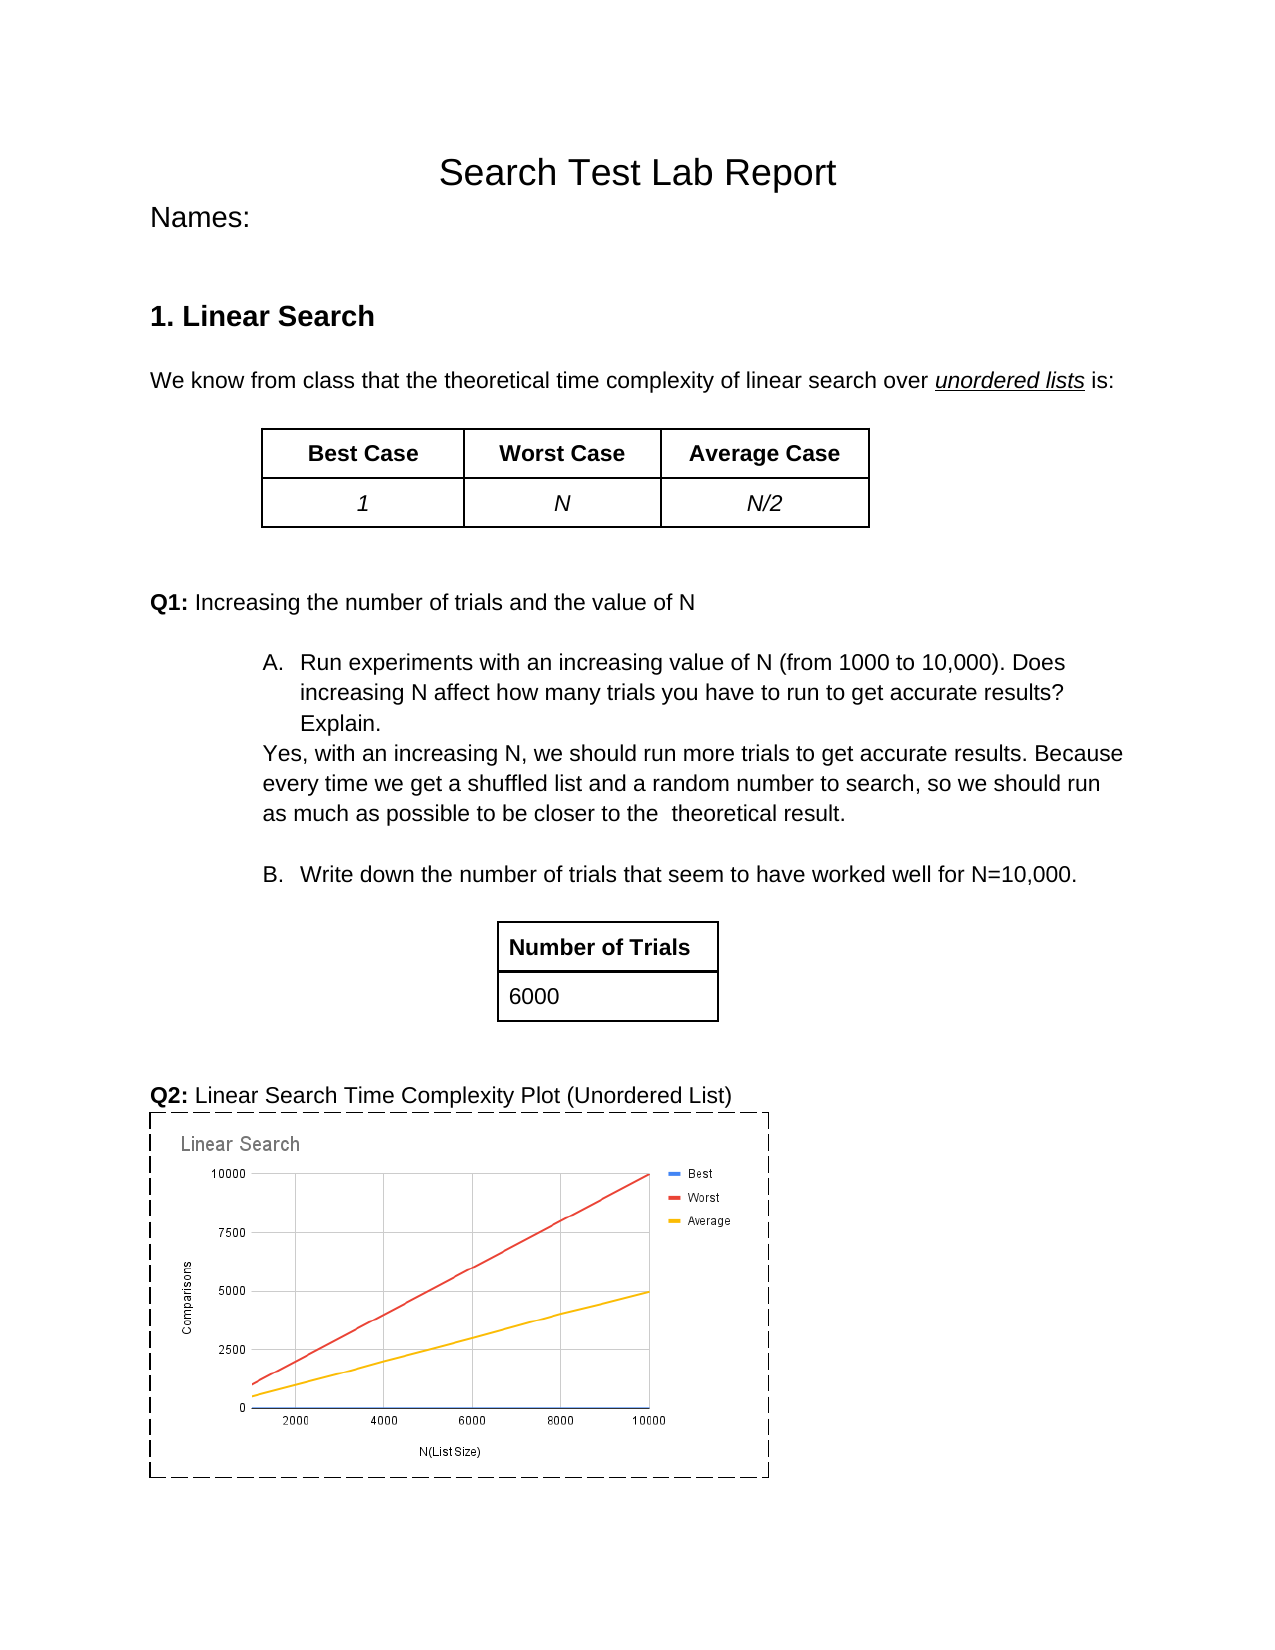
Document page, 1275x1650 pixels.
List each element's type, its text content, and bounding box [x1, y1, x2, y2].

table_cell N [465, 479, 660, 526]
table_header Average Case [662, 430, 868, 477]
table_header Worst Case [465, 430, 660, 477]
list Run experiments with an increasing value of N (from 1000 to 10,000). Does increasing N affect how many trials you have to run to get accurate results? Explain. [262, 649, 1125, 736]
text Q2: Linear Search Time Complexity Plot (Unordered List) [150, 1082, 1125, 1108]
table_header [749, 1112, 769, 1477]
table_cell 1 [263, 479, 463, 526]
table_header [150, 1113, 161, 1477]
text Names: [150, 199, 1125, 233]
text Search Test Lab Report [150, 150, 1125, 193]
text 1. Linear Search [150, 298, 1125, 332]
picture [161, 1113, 749, 1477]
table_cell N/2 [662, 479, 868, 526]
table_cell 6000 [499, 973, 717, 1019]
text Q1: Increasing the number of trials and the value of N [150, 589, 1125, 615]
list Write down the number of trials that seem to have worked well for N=10,000. [262, 861, 1125, 887]
list Yes, with an increasing N, we should run more trials to get accurate results. Because every time we get a shuffled list and a random number to search, so we should run as much as possible to be closer to the theoretical result. [262, 740, 1125, 827]
table_header Number of Trials [499, 923, 717, 970]
text We know from class that the theoretical time complexity of linear search over unordered lists is: [150, 367, 1125, 394]
table_header Best Case [263, 430, 463, 477]
